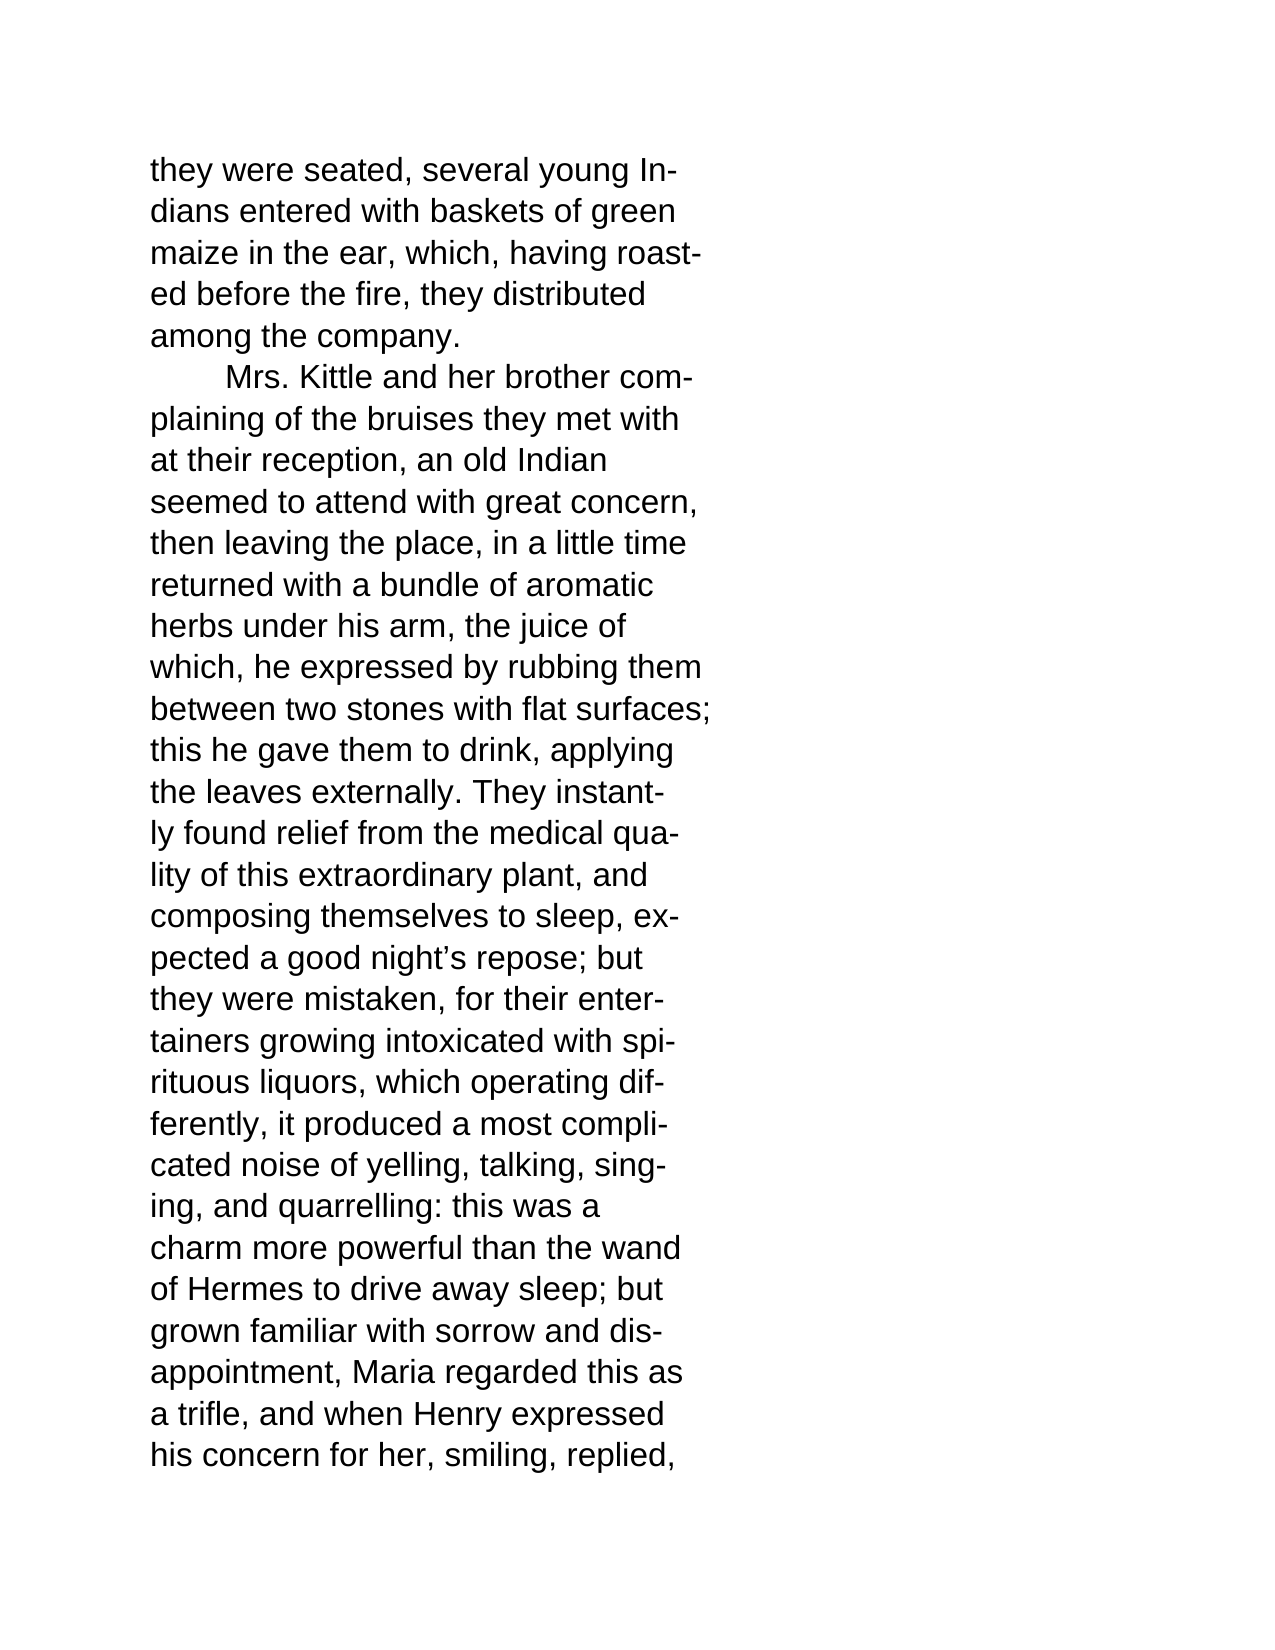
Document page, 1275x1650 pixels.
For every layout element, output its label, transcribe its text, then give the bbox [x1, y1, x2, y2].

text ly found relief from the medical qua- [150, 813, 1125, 852]
text charm more powerful than the wand [150, 1228, 1125, 1266]
text which, he expressed by rubbing them [150, 647, 1125, 686]
text plaining of the bruises they met with [150, 399, 1125, 437]
text grown familiar with sorrow and dis- [150, 1311, 1125, 1349]
text rituous liquors, which operating dif- [150, 1062, 1125, 1101]
text pected a good night’s repose; but [150, 938, 1125, 976]
text his concern for her, smiling, replied, [150, 1435, 1125, 1474]
text ferently, it produced a most compli- [150, 1103, 1125, 1142]
text maize in the ear, which, having roast- [150, 233, 1125, 271]
text among the company. [150, 316, 1125, 354]
text composing themselves to sleep, ex- [150, 896, 1125, 935]
text ing, and quarrelling: this was a [150, 1186, 1125, 1225]
text then leaving the place, in a little time [150, 523, 1125, 562]
text seemed to attend with great concern, [150, 482, 1125, 520]
text at their reception, an old Indian [150, 440, 1125, 479]
text they were seated, several young In- [150, 150, 1125, 188]
text lity of this extraordinary plant, and [150, 855, 1125, 893]
text of Hermes to drive away sleep; but [150, 1269, 1125, 1308]
text the leaves externally. They instant- [150, 772, 1125, 810]
text Mrs. Kittle and her brother com- [150, 357, 1125, 396]
text herbs under his arm, the juice of [150, 606, 1125, 644]
text cated noise of yelling, talking, sing- [150, 1145, 1125, 1183]
text this he gave them to drink, applying [150, 730, 1125, 769]
text appointment, Maria regarded this as [150, 1352, 1125, 1391]
text returned with a bundle of aromatic [150, 564, 1125, 603]
text dians entered with baskets of green [150, 191, 1125, 230]
text ed before the fire, they distributed [150, 274, 1125, 313]
text between two stones with flat surfaces; [150, 689, 1125, 727]
text tainers growing intoxicated with spi- [150, 1021, 1125, 1059]
text they were mistaken, for their enter- [150, 979, 1125, 1018]
text a trifle, and when Henry expressed [150, 1394, 1125, 1432]
